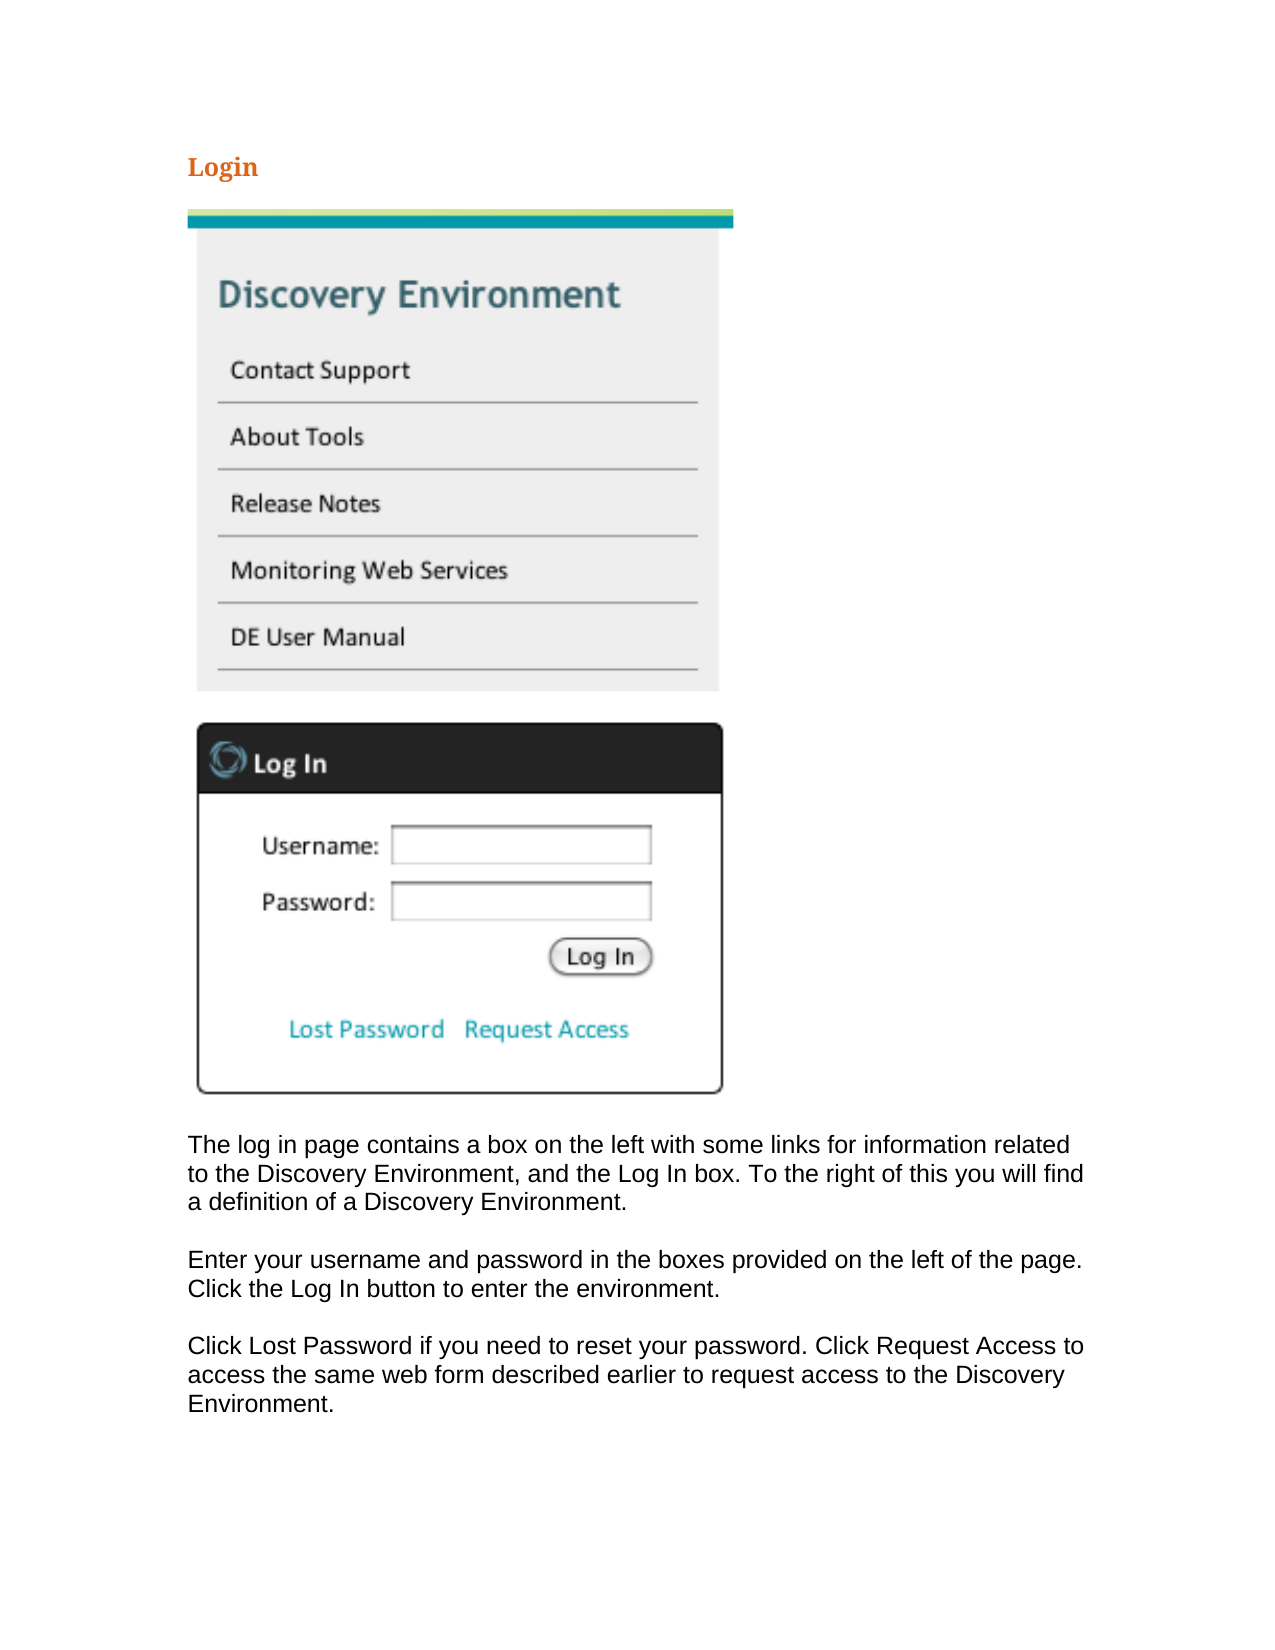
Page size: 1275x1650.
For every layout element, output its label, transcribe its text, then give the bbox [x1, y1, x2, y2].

subtitle Login [187, 150, 1087, 184]
text Enter your username and password in the boxes provided on the left of the page. Click the Log In button to enter the environment. [187, 1245, 1087, 1302]
text Click Lost Password if you need to reset your password. Click Request Access to access the same web form described earlier to request access to the Discovery Environment. [187, 1331, 1087, 1417]
text The log in page contains a box on the left with some links for information related to the Discovery Environment, and the Log In box. To the right of this you will find a definition of a Discovery Environment. [187, 1130, 1087, 1216]
picture [187, 209, 734, 1105]
